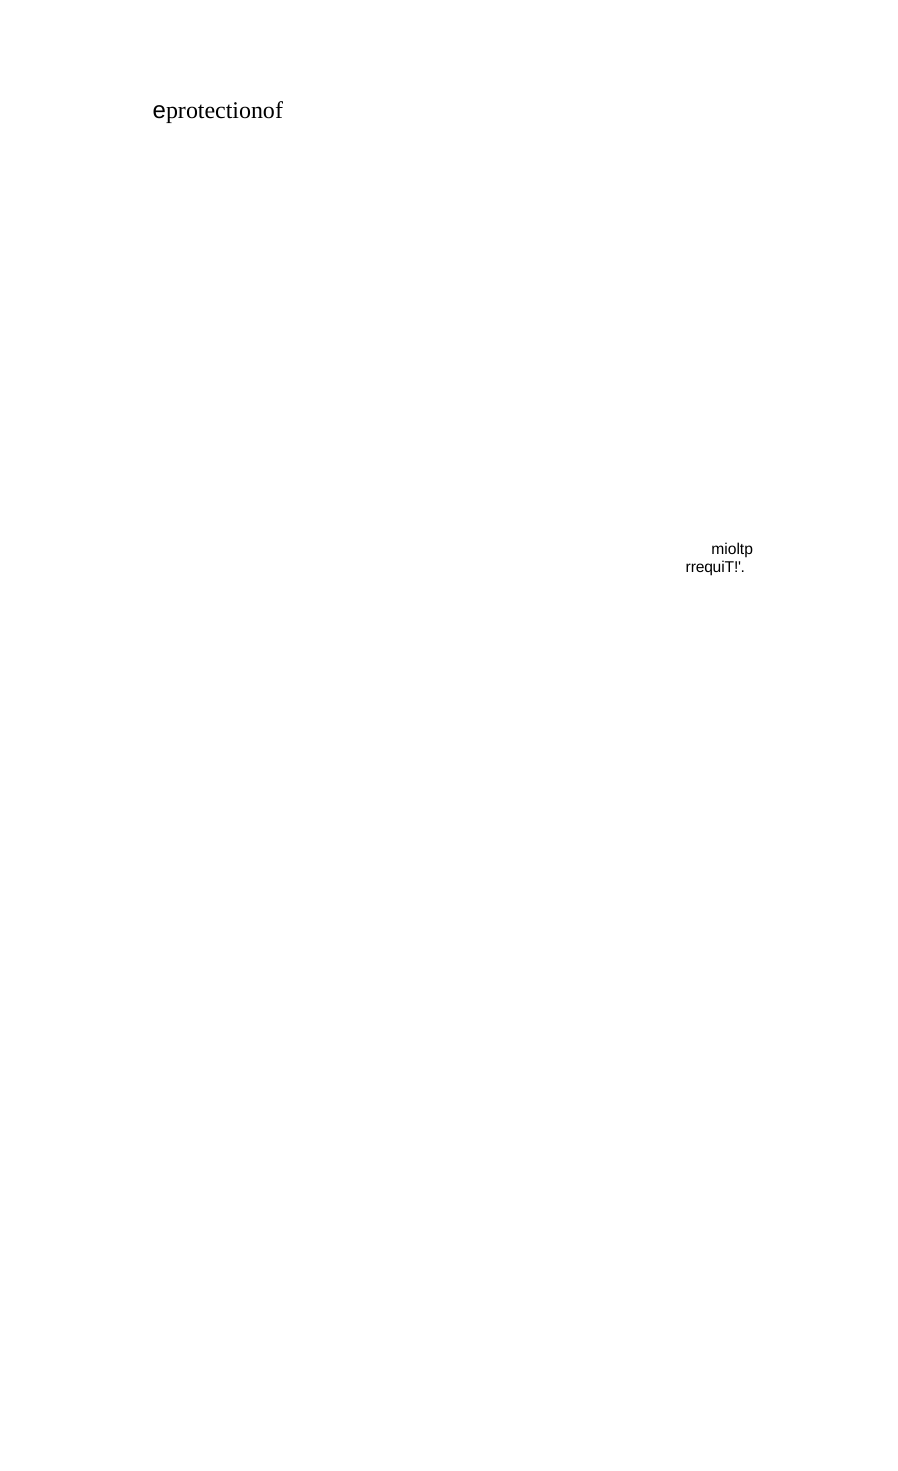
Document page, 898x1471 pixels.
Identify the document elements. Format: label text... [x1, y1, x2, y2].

subtitle ittamannerthatcouldaff«:ttheprotectionof [152, 96, 663, 124]
text mioltprrequiT!'. [685, 539, 778, 576]
